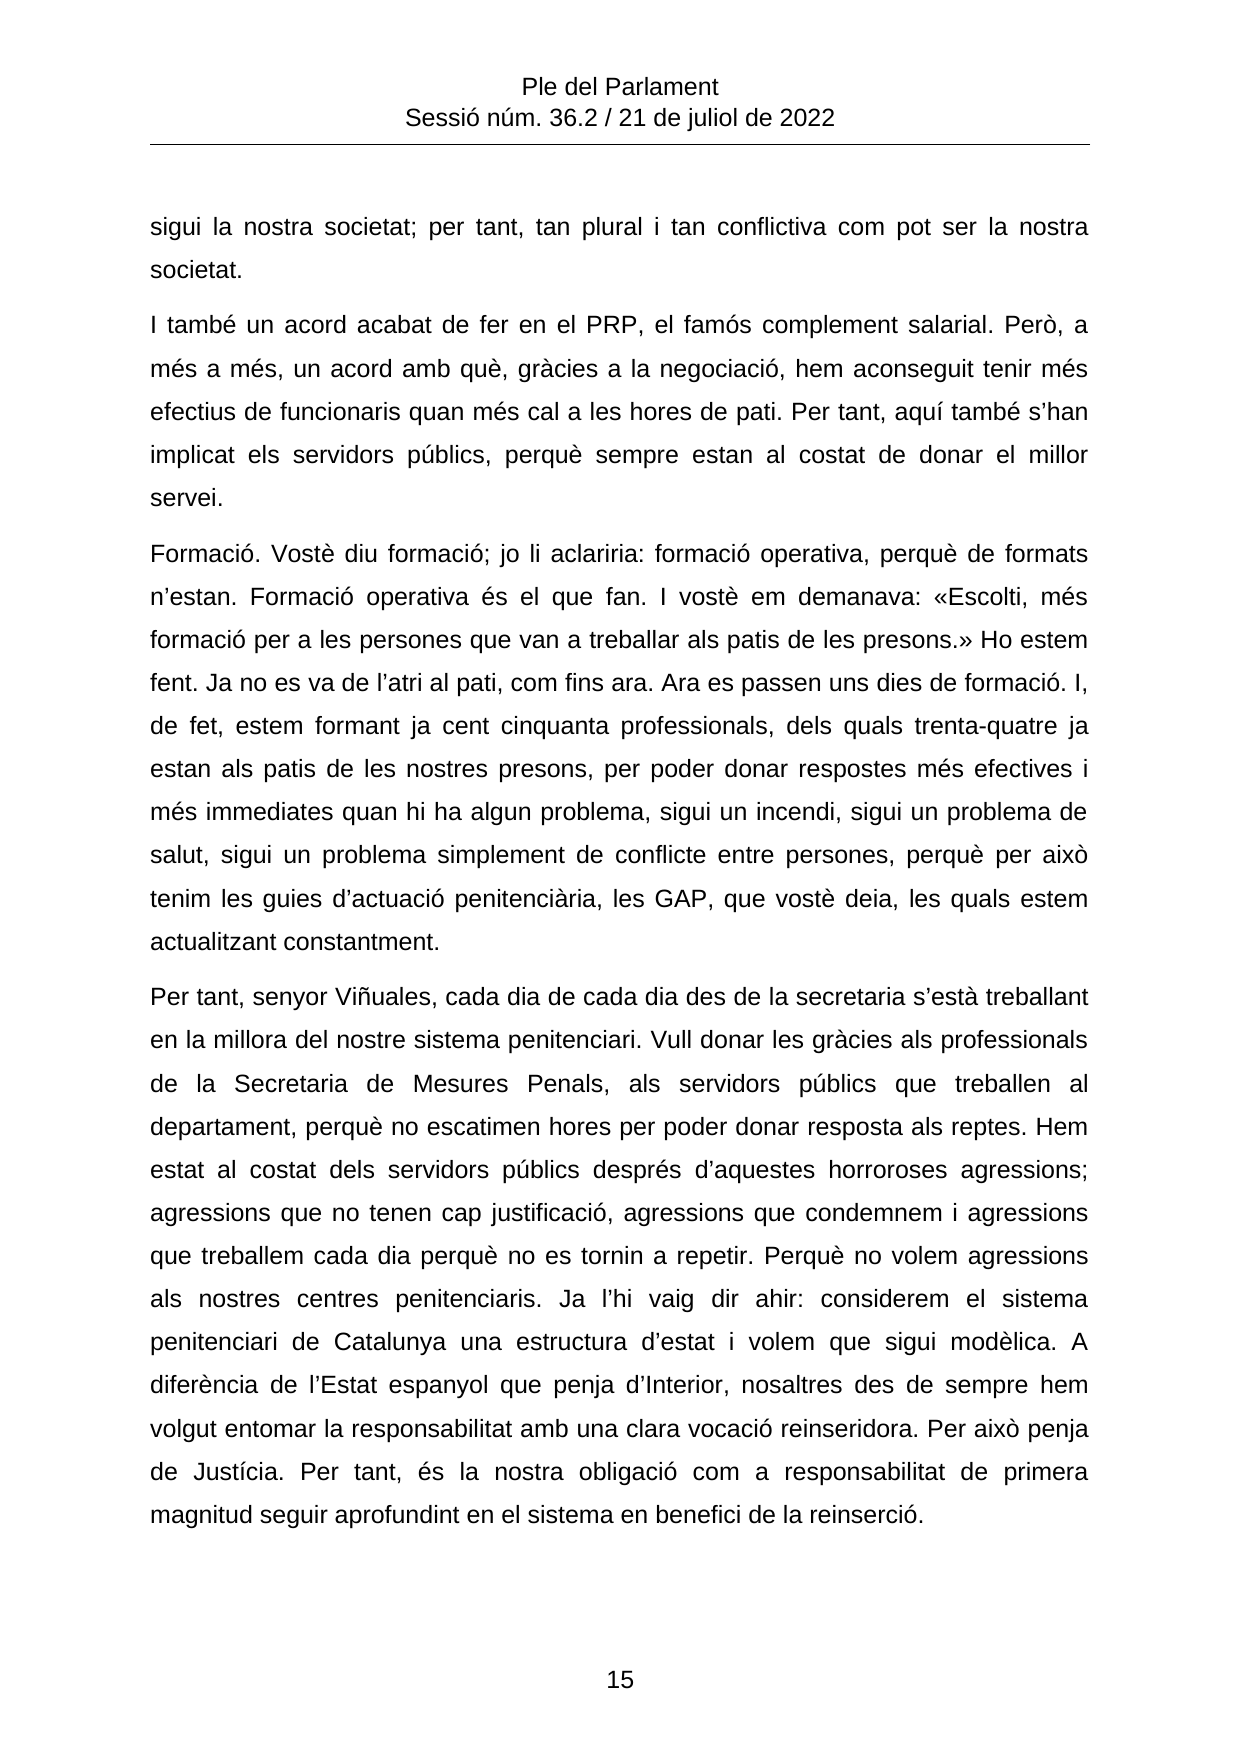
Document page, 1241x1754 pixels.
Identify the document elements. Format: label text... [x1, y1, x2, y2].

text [150, 212, 1090, 284]
text Per tant, senyor Viñuales, cada dia de cada dia des de la secretaria s’està treballant en la millora del nostre sistema penitenciari. Vull donar les gràcies als professionals de la Secretaria de Mesures Penals, als servidors públics que treballen al departament, perquè no escatimen hores per poder donar resposta als reptes. Hem estat al costat dels servidors públics després d’aquestes horroroses agressions; agressions que no tenen cap justificació, agressions que condemnem i agressions que treballem cada dia perquè no es tornin a repetir. Perquè no volem agressions als nostres centres penitenciaris. Ja l’hi vaig dir ahir: considerem el sistema penitenciari de Catalunya una estructura d’estat i volem que sigui modèlica. A diferència de l’Estat espanyol que penja d’Interior, nosaltres des de sempre hem volgut entomar la responsabilitat amb una clara vocació reinseridora. Per això penja de Justícia. Per tant, és la nostra obligació com a responsabilitat de primera magnitud seguir aprofundint en el sistema en benefici de la reinserció. [150, 982, 1090, 1529]
text I també un acord acabat de fer en el PRP, el famós complement salarial. Però, a més a més, un acord amb què, gràcies a la negociació, hem aconseguit tenir més efectius de funcionaris quan més cal a les hores de pati. Per tant, aquí també s’han implicat els servidors públics, perquè sempre estan al costat de donar el millor servei. [150, 311, 1090, 512]
text Formació. Vostè diu formació; jo li aclariria: formació operativa, perquè de formats n’estan. Formació operativa és el que fan. I vostè em demanava: «Escolti, més formació per a les persones que van a treballar als patis de les presons.» Ho estem fent. Ja no es va de l’atri al pati, com fins ara. Ara es passen uns dies de formació. I, de fet, estem formant ja cent cinquanta professionals, dels quals trenta-quatre ja estan als patis de les nostres presons, per poder donar respostes més efectives i més immediates quan hi ha algun problema, sigui un incendi, sigui un problema de salut, sigui un problema simplement de conflicte entre persones, perquè per això tenim les guies d’actuació penitenciària, les GAP, que vostè deia, les quals estem actualitzant constantment. [150, 539, 1090, 956]
